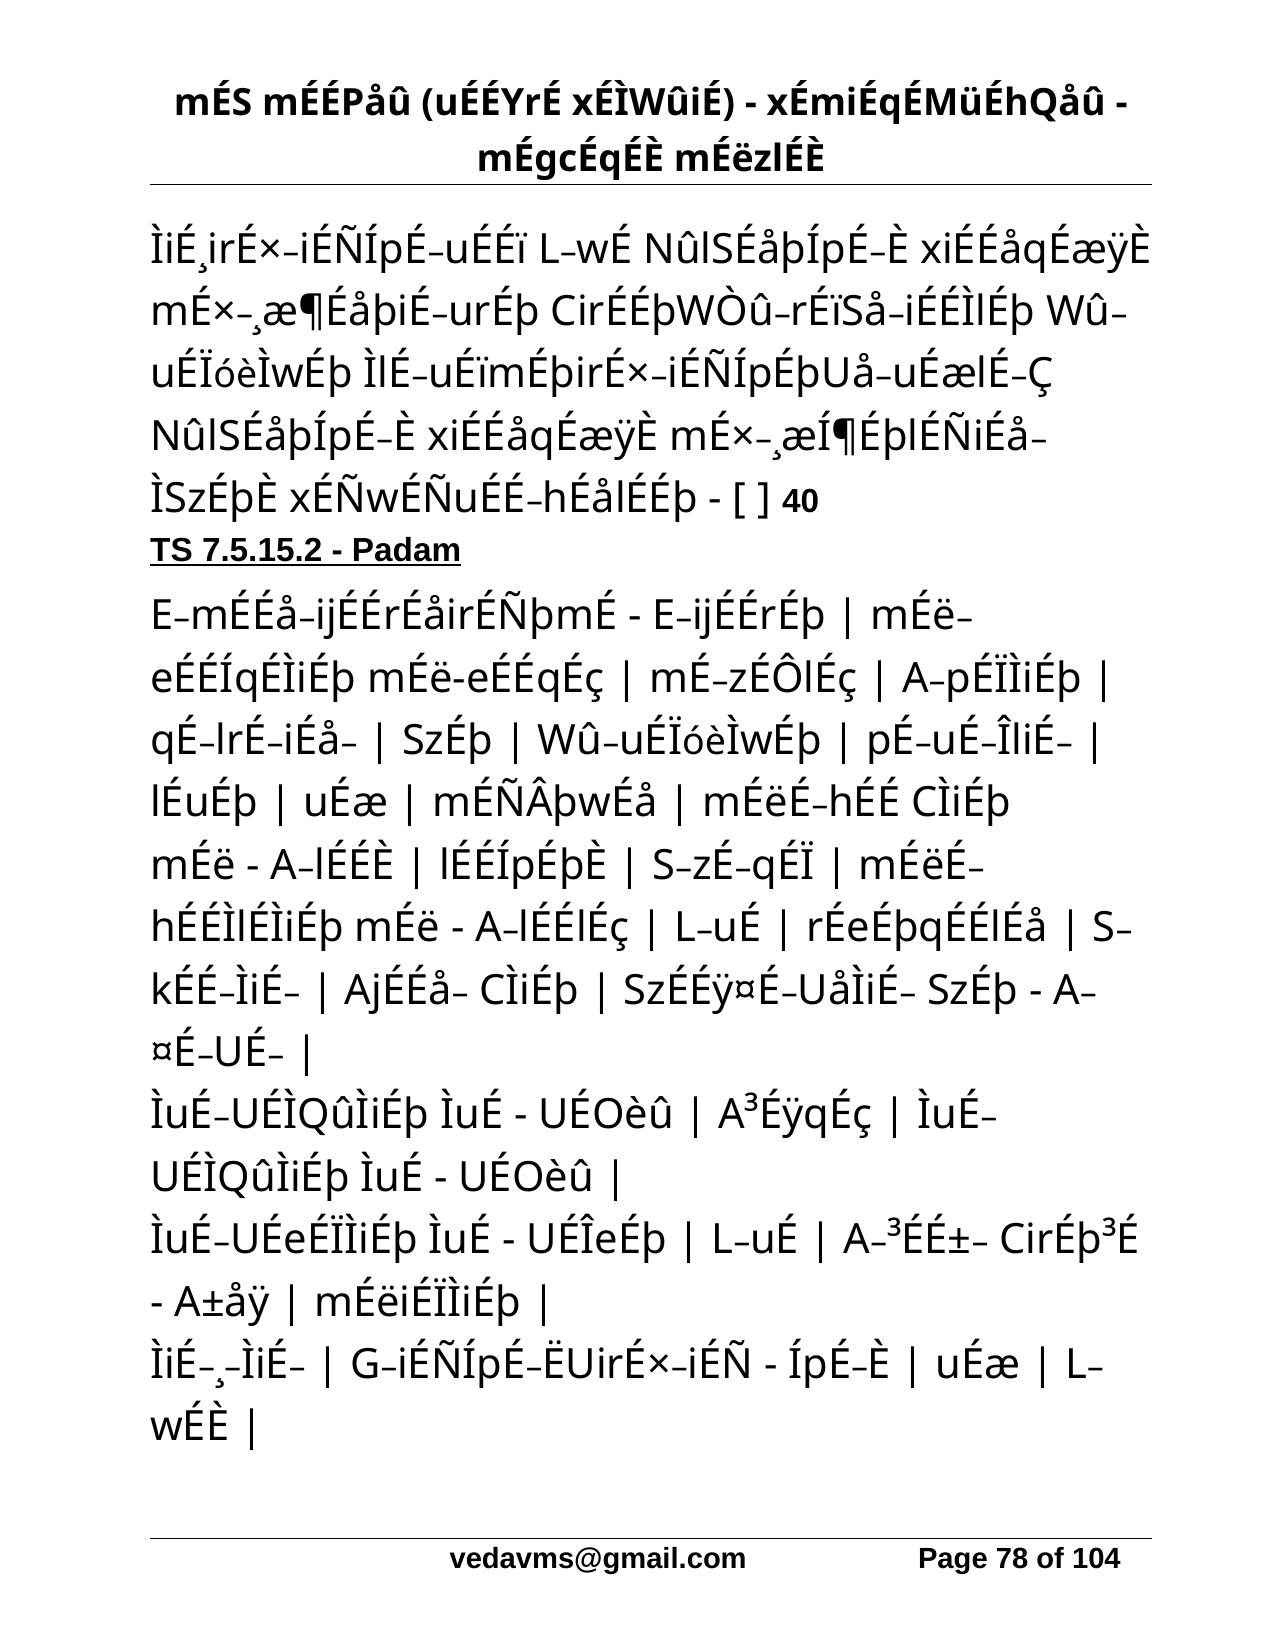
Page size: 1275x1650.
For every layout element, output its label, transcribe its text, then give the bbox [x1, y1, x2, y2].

text ÆÌuÉ–UÉQèû ÌuÉ–UÉerÉå–uÉÉ³ÉÉ±å– mÉëÌiÉþ ÌiÉ¸irÉ×–iÉÑÍpÉ–uÉÉï L–wÉ NûlSÉåþÍpÉ–È xiÉÉåqÉæÿÈ [150, 218, 1152, 275]
text ÌuÉ–UÉeÉÏÌiÉþ ÌuÉ - UÉÎeÉþ | L–uÉ | A–³ÉÉ±– CirÉþ³É - A±åÿ | mÉëiÉÏÌiÉþ | [150, 1209, 1152, 1328]
text NûlSÉåþÍpÉ–È xiÉÉåqÉæÿÈ mÉ×–¸æÍ¶ÉþlÉÑiÉå– ÌSzÉþÈ xÉÑwÉÑuÉÉ–hÉålÉÉþ - [ ] 40 [150, 406, 1152, 525]
text E–mÉÉå–ijÉÉrÉåirÉÑþmÉ - E–ijÉÉrÉþ | mÉë–eÉÉÍqÉÌiÉþ mÉë-eÉÉqÉç | mÉ–zÉÔlÉç | A–pÉÏÌiÉþ | [150, 585, 1152, 704]
text ÌuÉ–UÉÌQûÌiÉþ ÌuÉ - UÉOèû | A³ÉÿqÉç | ÌuÉ–UÉÌQûÌiÉþ ÌuÉ - UÉOèû | [150, 1084, 1152, 1203]
text qÉ–lrÉ–iÉå– | SzÉþ | Wû–uÉÏóèÌwÉþ | pÉ–uÉ–ÎliÉ– | lÉuÉþ | uÉæ | mÉÑÂþwÉå | mÉëÉ–hÉÉ CÌiÉþ [150, 710, 1152, 829]
text ÌiÉ–¸–ÌiÉ– | G–iÉÑÍpÉ–ËUirÉ×–iÉÑ - ÍpÉ–È | uÉæ | L–wÉÈ | [150, 1334, 1152, 1453]
text TS 7.5.15.2 - Padam [150, 530, 1185, 569]
text mÉë - A–lÉÉÈ | lÉÉÍpÉþÈ | S–zÉ–qÉÏ | mÉëÉ–hÉÉÌlÉÌiÉþ mÉë - A–lÉÉlÉç | L–uÉ | rÉeÉþqÉÉlÉå | S–kÉÉ–ÌiÉ– | AjÉÉå– CÌiÉþ | SzÉÉÿ¤É–UåÌiÉ– SzÉþ - A–¤É–UÉ– | [150, 835, 1152, 1079]
text mÉ×–¸æ¶ÉåþiÉ–urÉþ CirÉÉþWÒû–rÉïSå–iÉÉÌlÉþ Wû–uÉÏóèÌwÉþ ÌlÉ–uÉïmÉþirÉ×–iÉÑÍpÉþUå–uÉælÉ–Ç [150, 281, 1152, 400]
